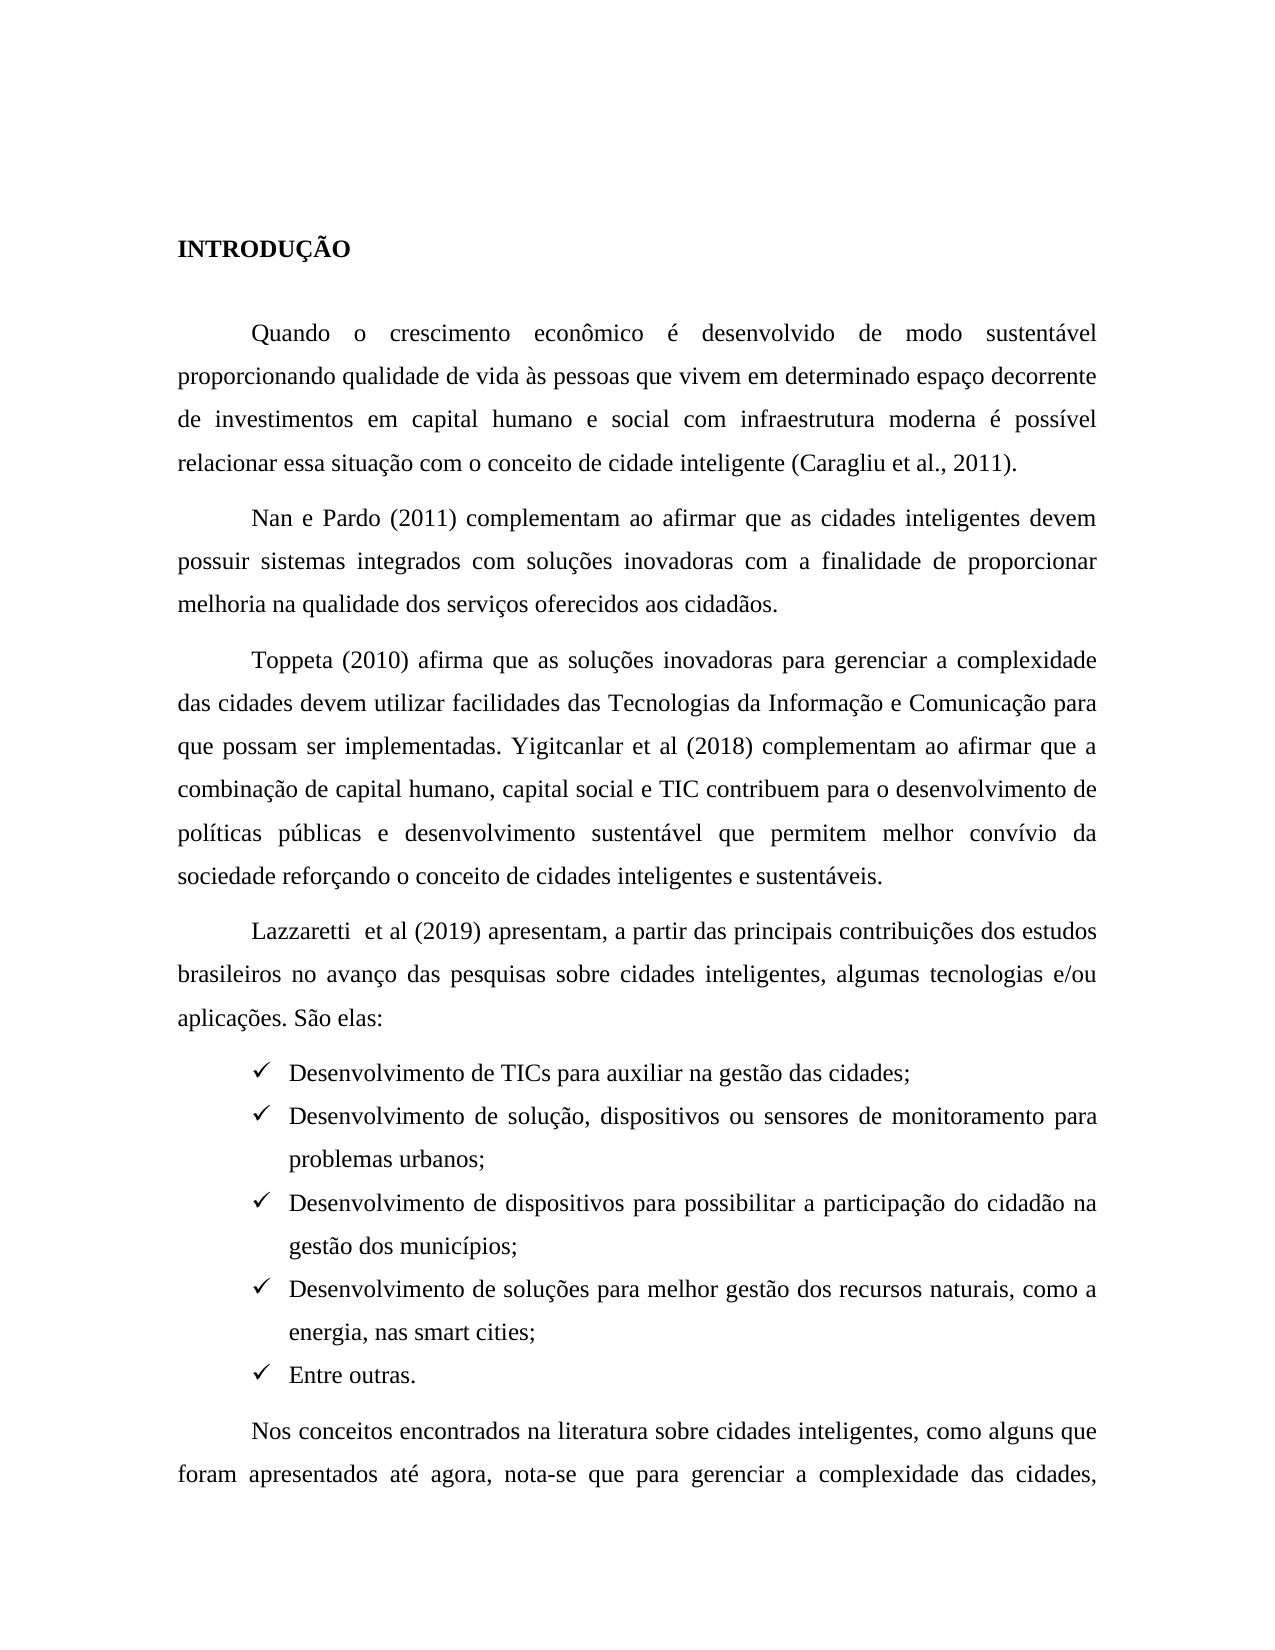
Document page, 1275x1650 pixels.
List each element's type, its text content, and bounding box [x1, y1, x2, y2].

list Desenvolvimento de solução, dispositivos ou sensores de monitoramento para problemas urbanos; [251, 1101, 1098, 1173]
text Toppeta (2010) afirma que as soluções inovadoras para gerenciar a complexidade das cidades devem utilizar facilidades das Tecnologias da Informação e Comunicação para que possam ser implementadas. Yigitcanlar et al (2018) complementam ao afirmar que a combinação de capital humano, capital social e TIC contribuem para o desenvolvimento de políticas públicas e desenvolvimento sustentável que permitem melhor convívio da sociedade reforçando o conceito de cidades inteligentes e sustentáveis. [177, 645, 1098, 889]
text Quando o crescimento econômico é desenvolvido de modo sustentável proporcionando qualidade de vida às pessoas que vivem em determinado espaço decorrente de investimentos em capital humano e social com infraestrutura moderna é possível relacionar essa situação com o conceito de cidade inteligente (Caragliu et al., 2011). [177, 318, 1098, 476]
list Desenvolvimento de soluções para melhor gestão dos recursos naturais, como a energia, nas smart cities; [251, 1274, 1098, 1346]
text Nan e Pardo (2011) complementam ao afirmar que as cidades inteligentes devem possuir sistemas integrados com soluções inovadoras com a finalidade de proporcionar melhoria na qualidade dos serviços oferecidos aos cidadãos. [177, 503, 1098, 618]
text INTRODUÇÃO [177, 234, 1098, 263]
text Lazzaretti et al (2019) apresentam, a partir das principais contribuições dos estudos brasileiros no avanço das pesquisas sobre cidades inteligentes, algumas tecnologias e/ou aplicações. São elas: [177, 916, 1098, 1031]
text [177, 1416, 1098, 1488]
list Desenvolvimento de TICs para auxiliar na gestão das cidades; [251, 1058, 1098, 1087]
list Desenvolvimento de dispositivos para possibilitar a participação do cidadão na gestão dos municípios; [251, 1188, 1098, 1259]
list Entre outras. [251, 1360, 1098, 1389]
